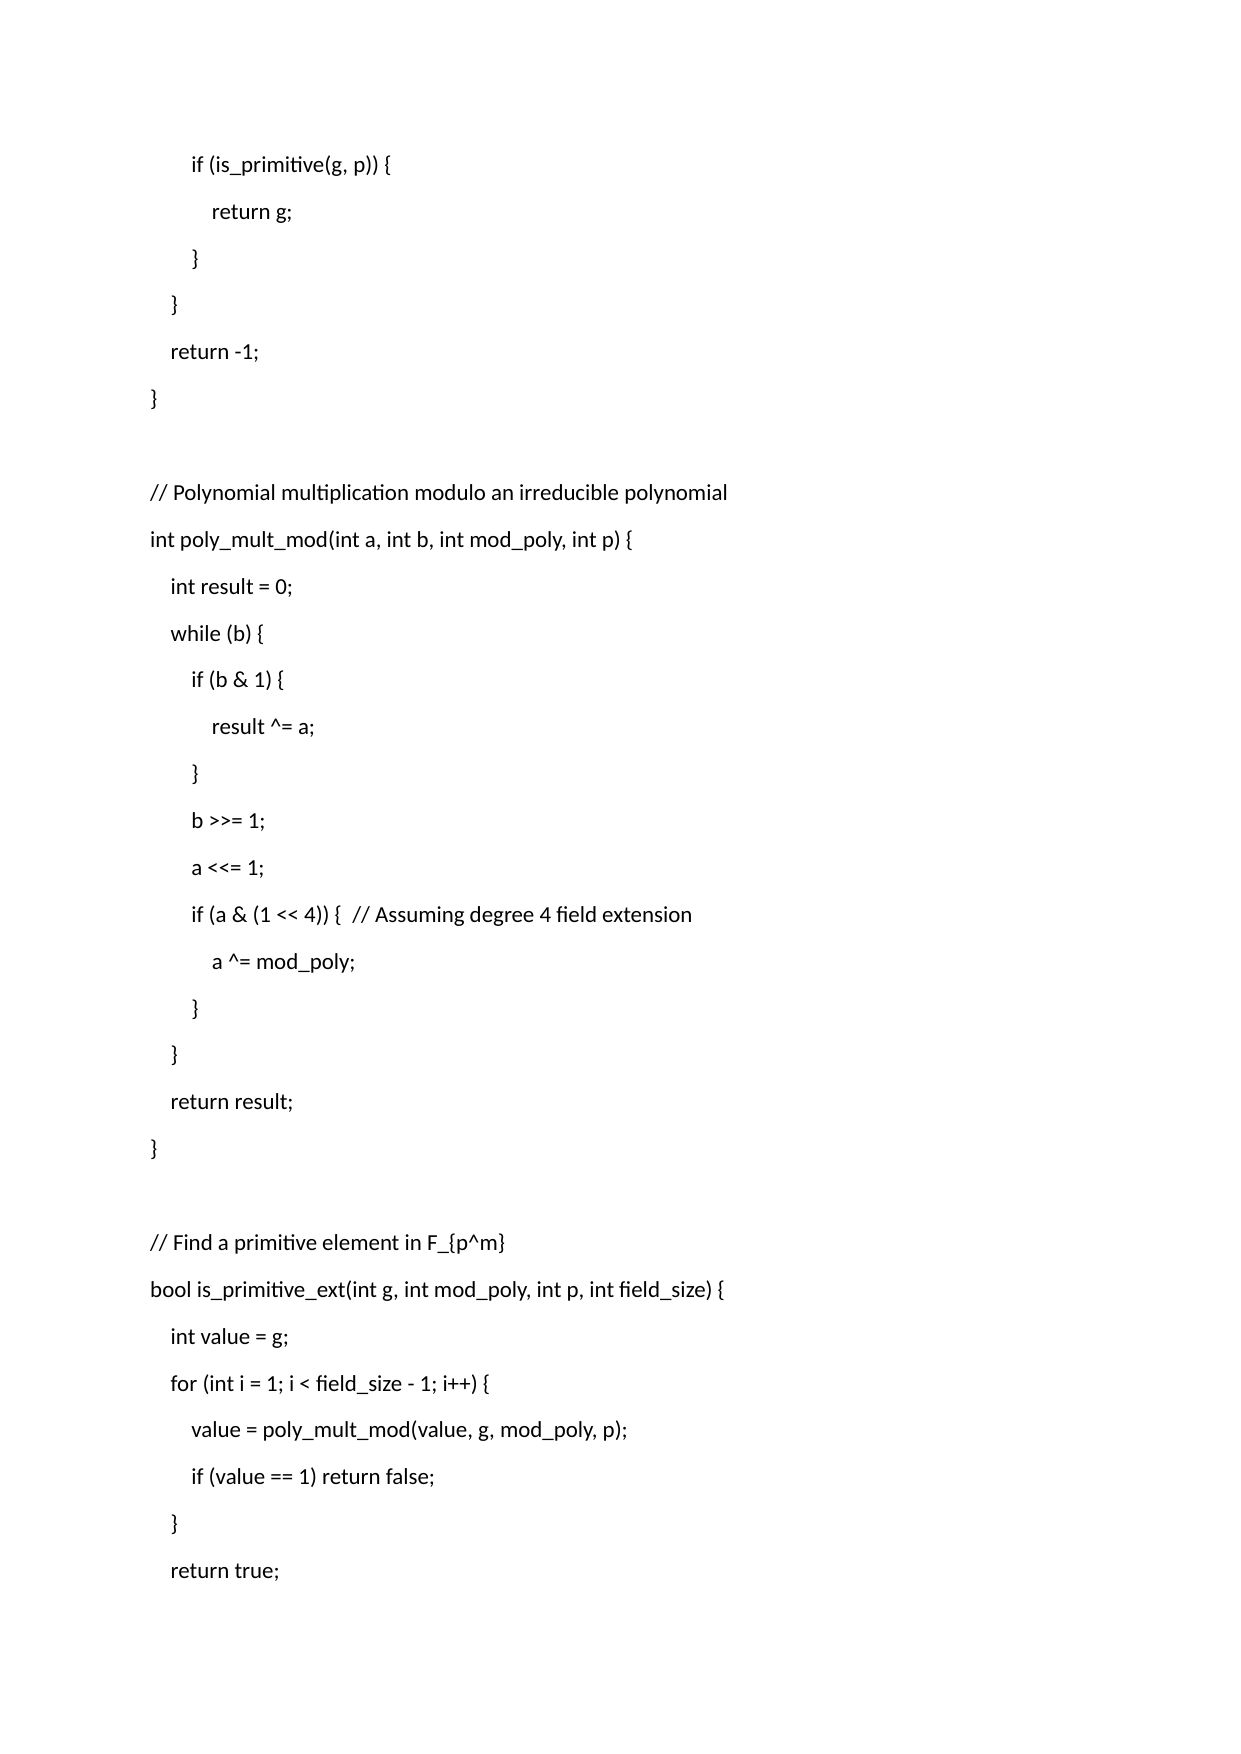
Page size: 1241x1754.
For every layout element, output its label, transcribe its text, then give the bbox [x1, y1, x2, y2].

text int result = 0; [150, 572, 1090, 600]
text int value = g; [150, 1322, 1090, 1350]
text } [150, 384, 1090, 412]
text return g; [150, 197, 1090, 225]
text } [150, 244, 1090, 272]
text if (b & 1) { [150, 666, 1090, 694]
text } [150, 1041, 1090, 1069]
text return true; [150, 1556, 1090, 1584]
text // Find a primitive element in F_{p^m} [150, 1228, 1090, 1256]
text if (a & (1 << 4)) { // Assuming degree 4 field extension [150, 900, 1090, 928]
text value = poly_mult_mod(value, g, mod_poly, p); [150, 1416, 1090, 1444]
text if (value == 1) return false; [150, 1462, 1090, 1491]
text } [150, 1134, 1090, 1162]
text return result; [150, 1087, 1090, 1116]
text } [150, 759, 1090, 787]
text result ^= a; [150, 712, 1090, 741]
text bool is_primitive_ext(int g, int mod_poly, int p, int field_size) { [150, 1275, 1090, 1303]
text int poly_mult_mod(int a, int b, int mod_poly, int p) { [150, 525, 1090, 553]
text } [150, 291, 1090, 319]
text } [150, 1509, 1090, 1537]
text return -1; [150, 337, 1090, 366]
text } [150, 994, 1090, 1022]
text // Polynomial multiplication modulo an irreducible polynomial [150, 478, 1090, 506]
text if (is_primitive(g, p)) { [150, 150, 1090, 178]
text b >>= 1; [150, 806, 1090, 834]
text a <<= 1; [150, 853, 1090, 881]
text a ^= mod_poly; [150, 947, 1090, 975]
text while (b) { [150, 619, 1090, 647]
text for (int i = 1; i < field_size - 1; i++) { [150, 1369, 1090, 1397]
